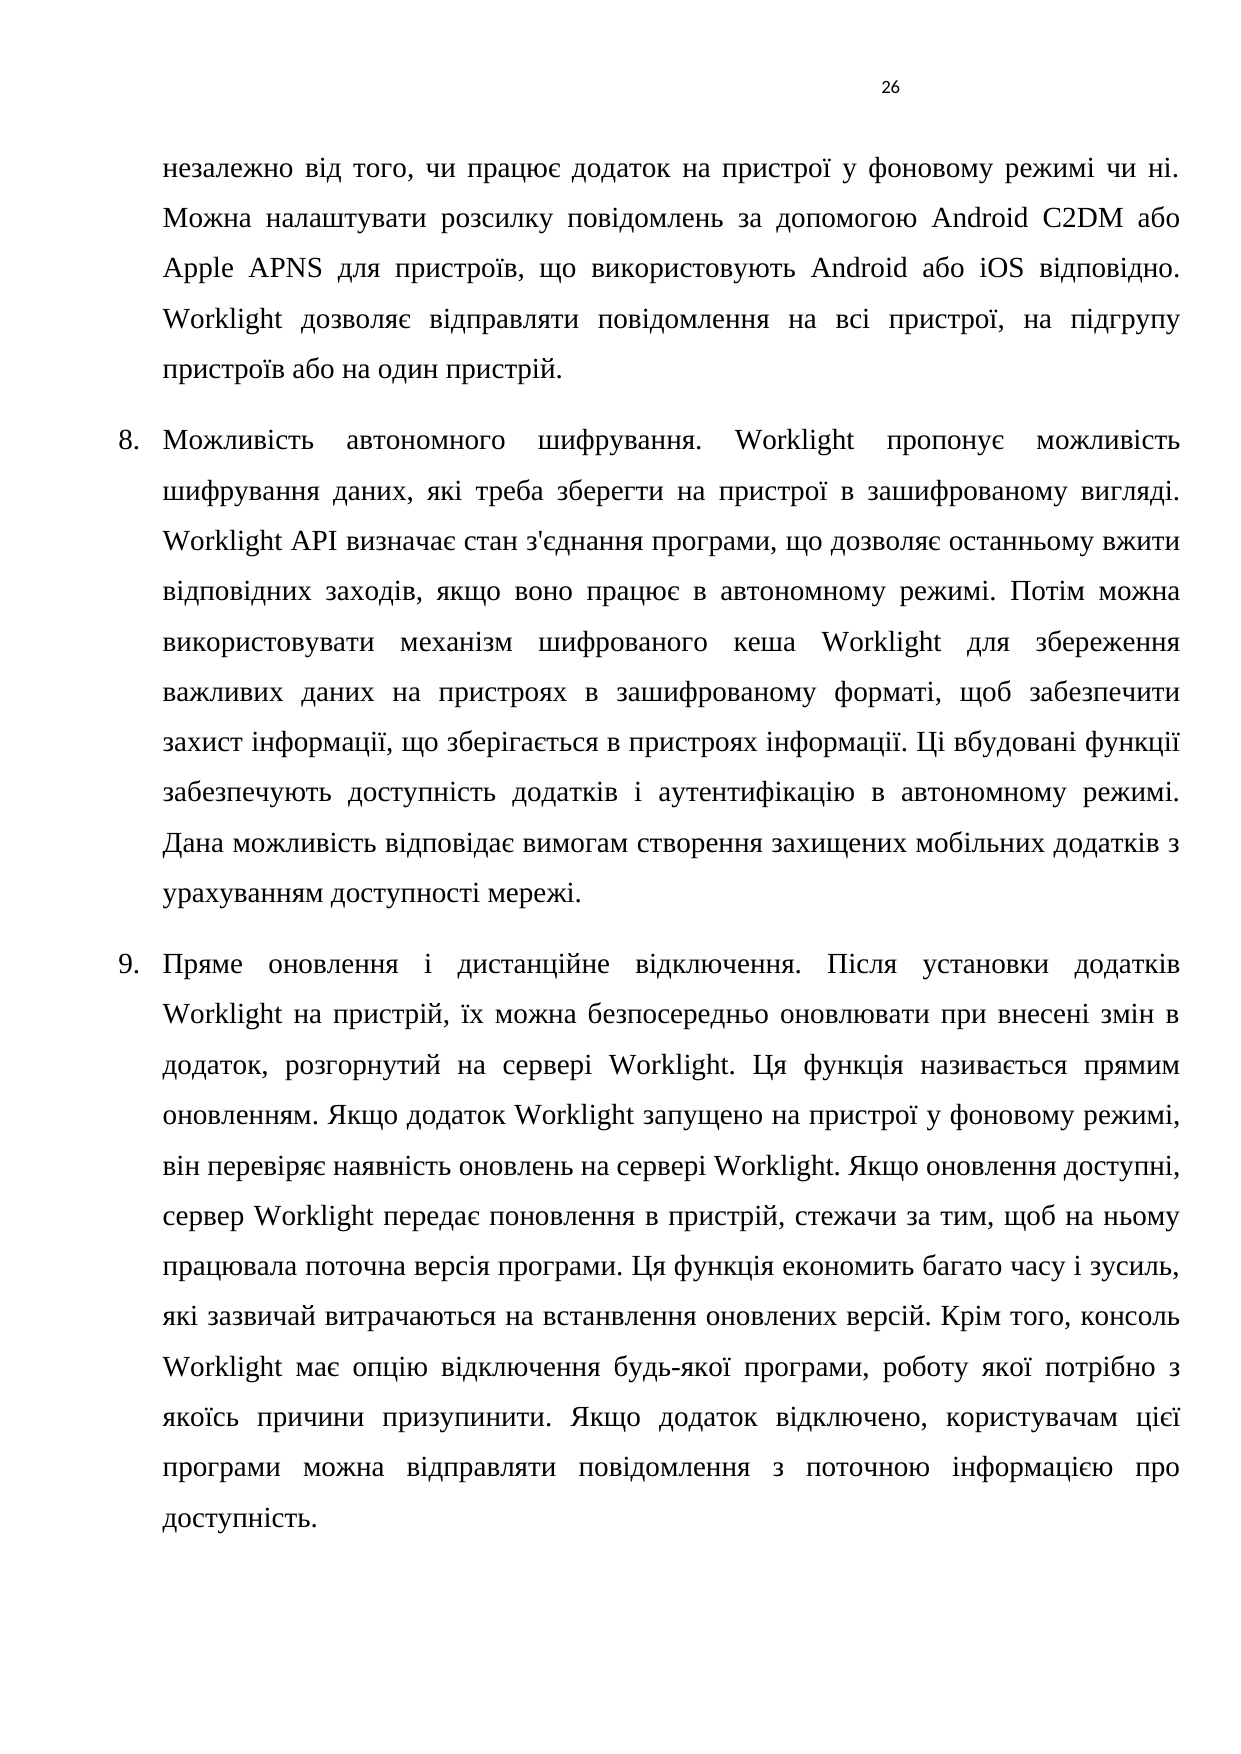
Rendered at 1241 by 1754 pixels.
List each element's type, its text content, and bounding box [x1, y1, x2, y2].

list Пряме оновлення і дистанційне відключення. Після установки додатків Worklight на пристрій, їх можна безпосередньо оновлювати при внесені змін в додаток, розгорнутий на сервері Worklight. Ця функція називається прямим оновленням. Якщо додаток Worklight запущено на пристрої у фоновому режимі, він перевіряє наявність оновлень на сервері Worklight. Якщо оновлення доступні, сервер Worklight передає поновлення в пристрій, стежачи за тим, щоб на ньому працювала поточна версія програми. Ця функція економить багато часу і зусиль, які зазвичай витрачаються на встанвлення оновлених версій. Крім того, консоль Worklight має опцію відключення будь-якої програми, роботу якої потрібно з якоїсь причини призупинити. Якщо додаток відключено, користувачам цієї програми можна відправляти повідомлення з поточною інформацією про доступність. [118, 946, 1181, 1533]
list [118, 150, 1181, 385]
list Можливість автономного шифрування. Worklight пропонує можливість шифрування даних, які треба зберегти на пристрої в зашифрованому вигляді. Worklight API визначає стан з'єднання програми, що дозволяє останньому вжити відповідних заходів, якщо воно працює в автономному режимі. Потім можна використовувати механізм шифрованого кеша Worklight для збереження важливих даних на пристроях в зашифрованому форматі, щоб забезпечити захист інформації, що зберігається в пристроях інформації. Ці вбудовані функції забезпечують доступність додатків і аутентифікацію в автономному режимі. Дана можливість відповідає вимогам створення захищених мобільних додатків з урахуванням доступності мережі. [118, 422, 1181, 909]
